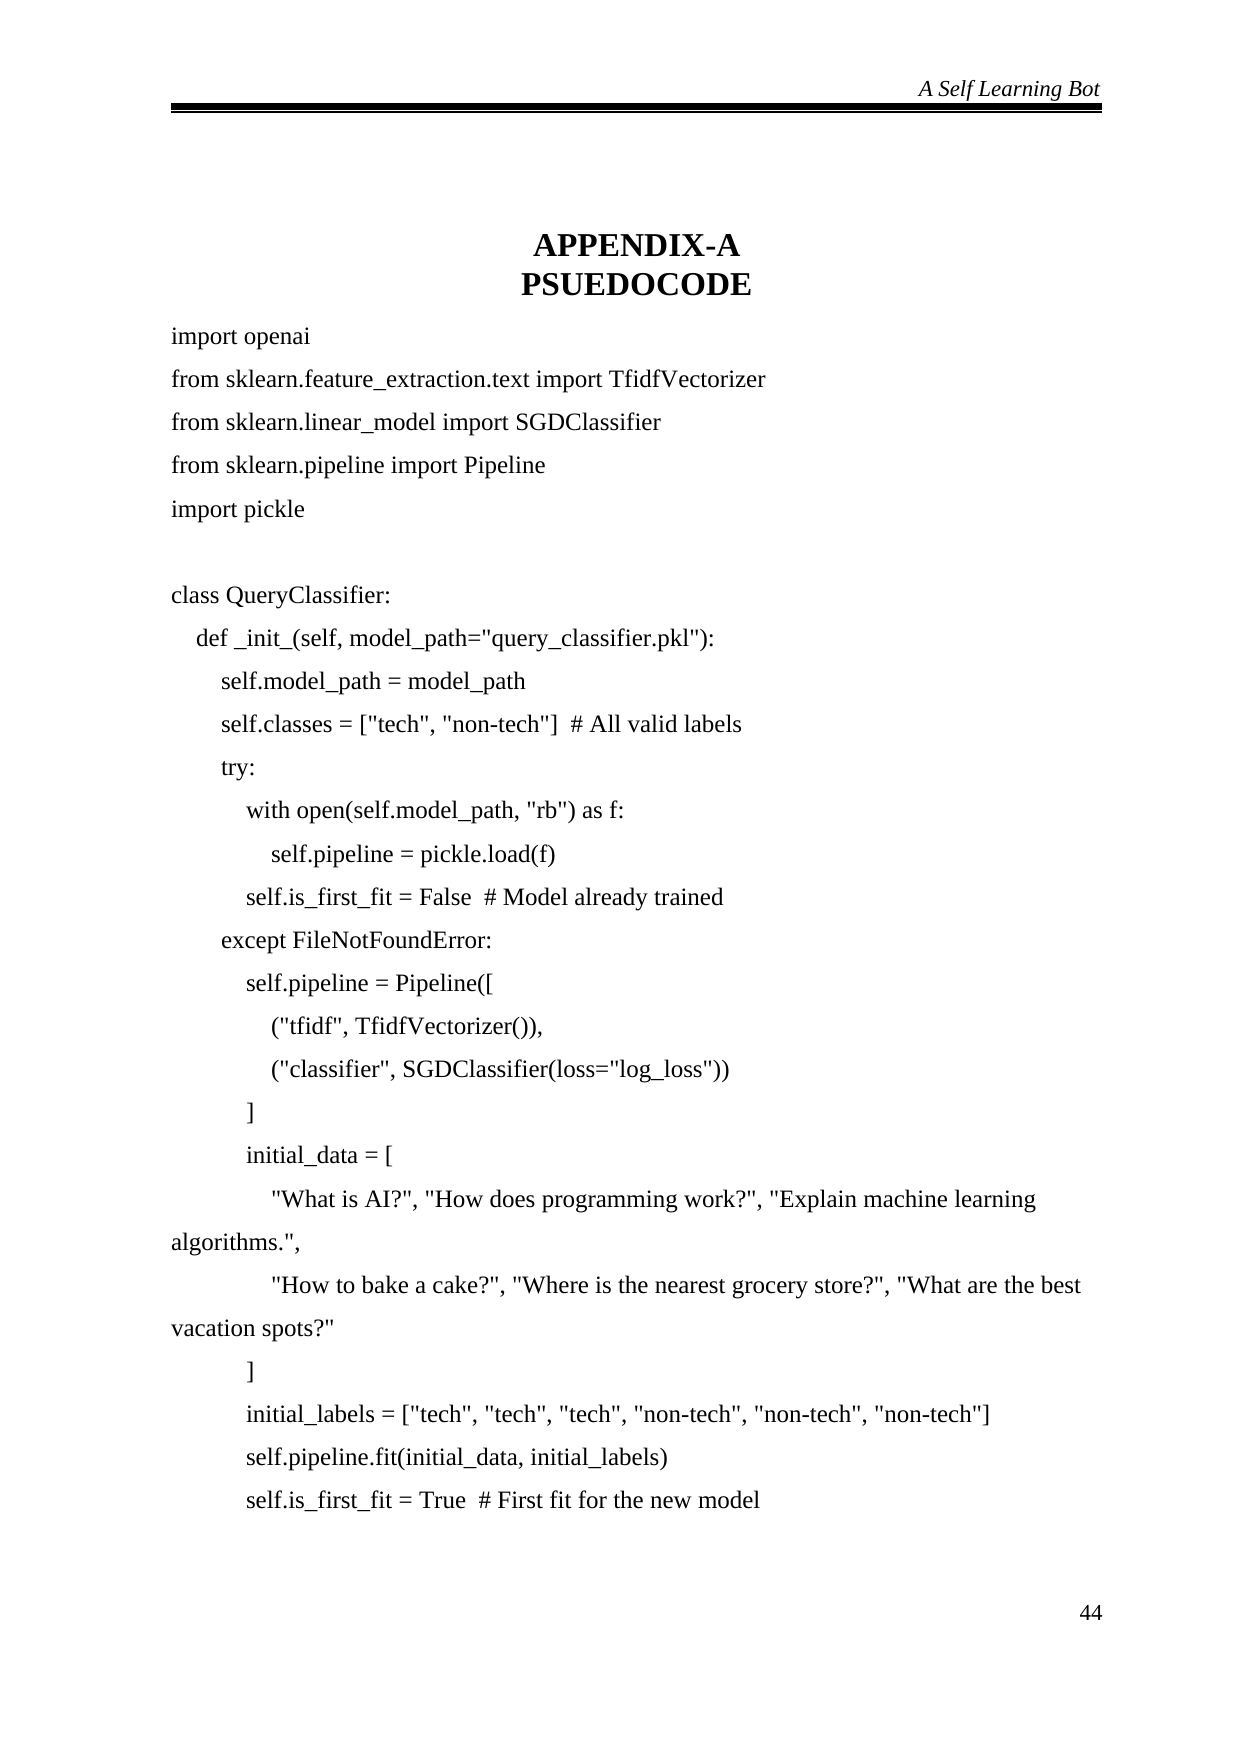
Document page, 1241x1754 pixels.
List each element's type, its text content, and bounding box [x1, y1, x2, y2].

text self.is_first_fit = True # First fit for the new model [171, 1486, 1102, 1514]
text self.model_path = model_path [171, 666, 1102, 695]
text self.is_first_fit = False # Model already trained [171, 882, 1102, 911]
text APPENDIX-A [171, 225, 1102, 264]
text try: [171, 752, 1102, 781]
text initial_data = [ [171, 1141, 1102, 1169]
text self.pipeline = Pipeline([ [171, 968, 1102, 997]
text def _init_(self, model_path="query_classifier.pkl"): [171, 623, 1102, 652]
text ("classifier", SGDClassifier(loss="log_loss")) [171, 1054, 1102, 1083]
text from sklearn.linear_model import SGDClassifier [171, 407, 1102, 436]
text import pickle [171, 494, 1102, 522]
text ] [171, 1097, 1102, 1126]
text self.classes = ["tech", "non-tech"] # All valid labels [171, 709, 1102, 738]
text initial_labels = ["tech", "tech", "tech", "non-tech", "non-tech", "non-tech"] [171, 1399, 1102, 1428]
text class QueryClassifier: [171, 580, 1102, 609]
text self.pipeline.fit(initial_data, initial_labels) [171, 1442, 1102, 1471]
text with open(self.model_path, "rb") as f: [171, 796, 1102, 824]
text from sklearn.feature_extraction.text import TfidfVectorizer [171, 364, 1102, 393]
text PSUEDOCODE [171, 264, 1102, 302]
text "What is AI?", "How does programming work?", "Explain machine learning algorithms.", [171, 1184, 1102, 1256]
text except FileNotFoundError: [171, 925, 1102, 954]
text "How to bake a cake?", "Where is the nearest grocery store?", "What are the best vacation spots?" [171, 1270, 1102, 1342]
text from sklearn.pipeline import Pipeline [171, 451, 1102, 479]
text ("tfidf", TfidfVectorizer()), [171, 1011, 1102, 1040]
text ] [171, 1356, 1102, 1385]
text import openai [171, 321, 1102, 350]
text self.pipeline = pickle.load(f) [171, 839, 1102, 867]
